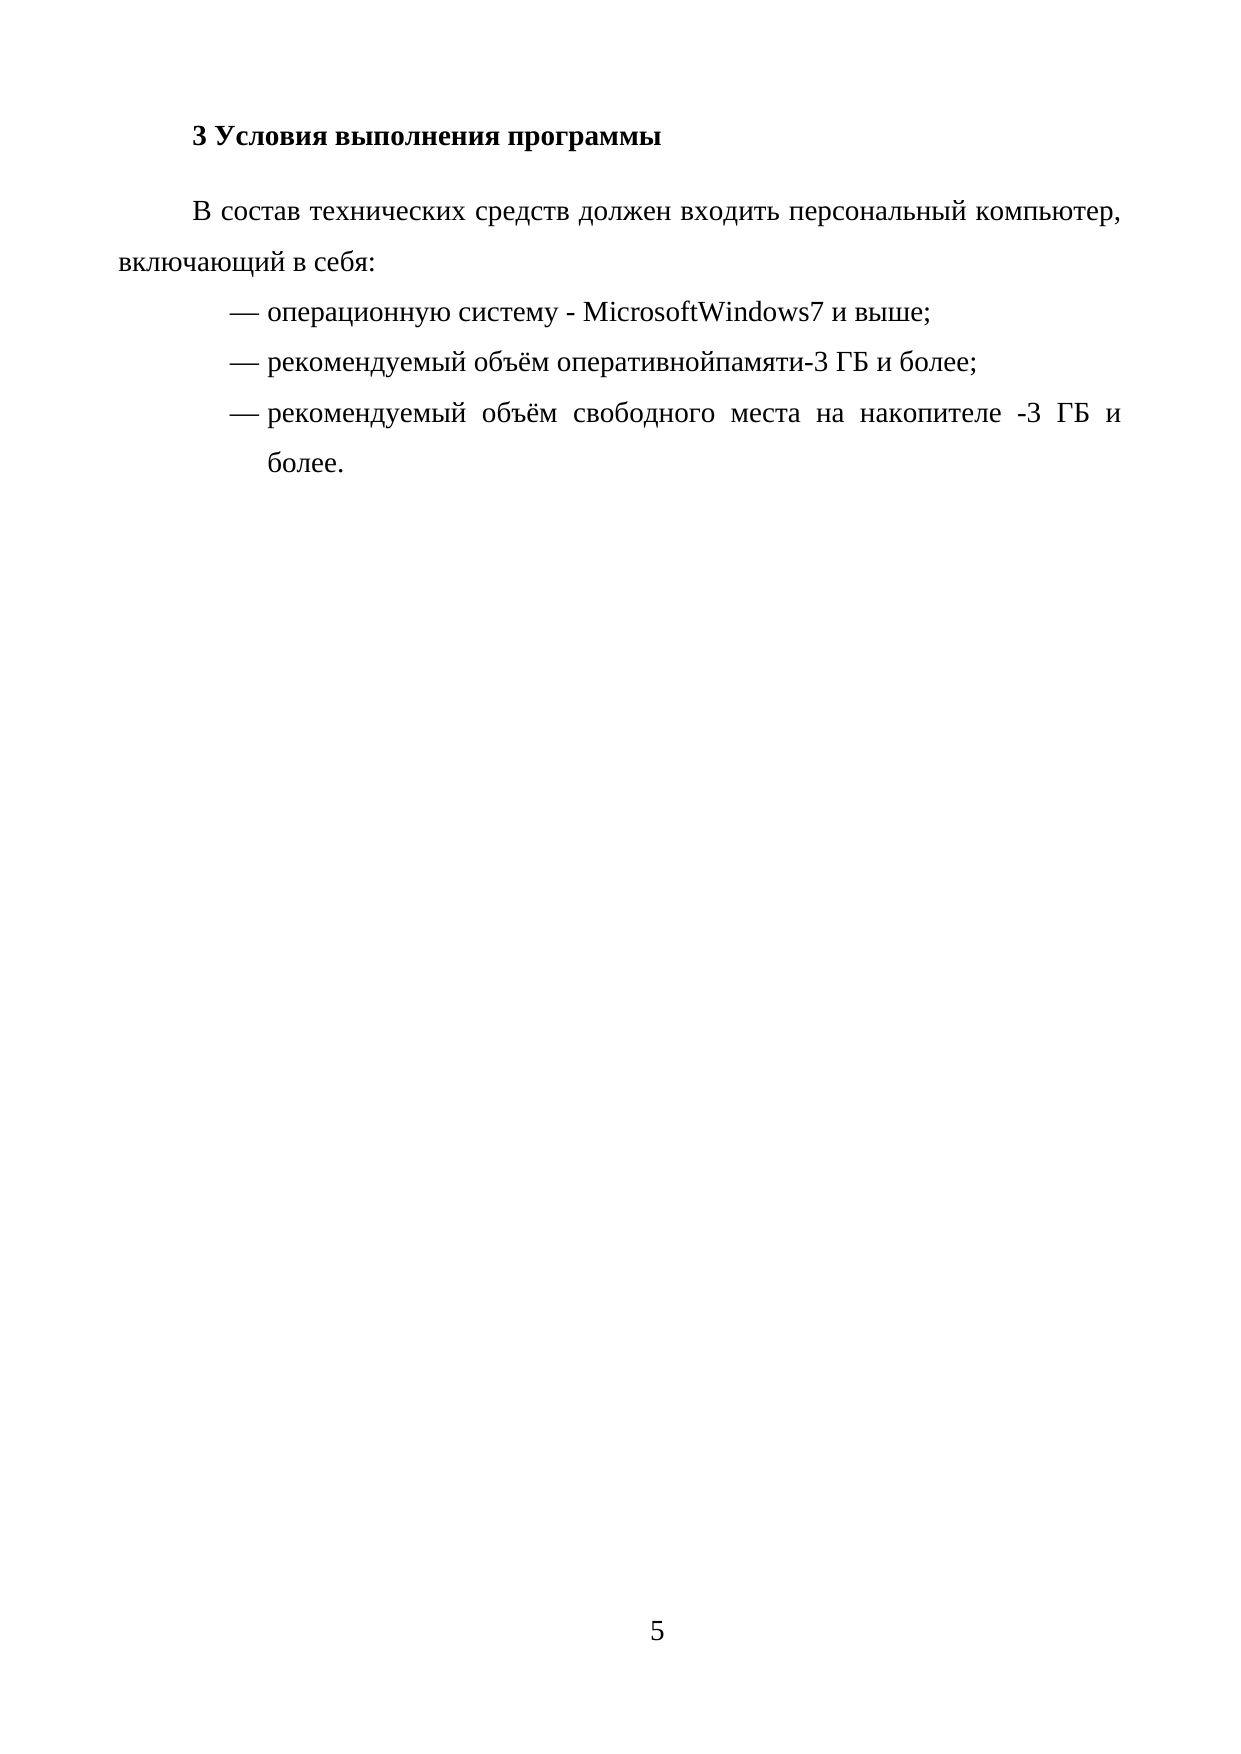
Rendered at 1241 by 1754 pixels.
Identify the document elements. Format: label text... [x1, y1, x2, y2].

list рекомендуемый объём свободного места на накопителе -3 ГБ и более. [229, 395, 1122, 478]
list операционную систему - MicrosoftWindows7 и выше; [229, 294, 1122, 328]
list рекомендуемый объём оперативнойпамяти-3 ГБ и более; [229, 344, 1122, 378]
subtitle 3 Условия выполнения программы [118, 118, 1122, 152]
text В состав технических средств должен входить персональный компьютер, включающий в себя: [118, 193, 1122, 277]
